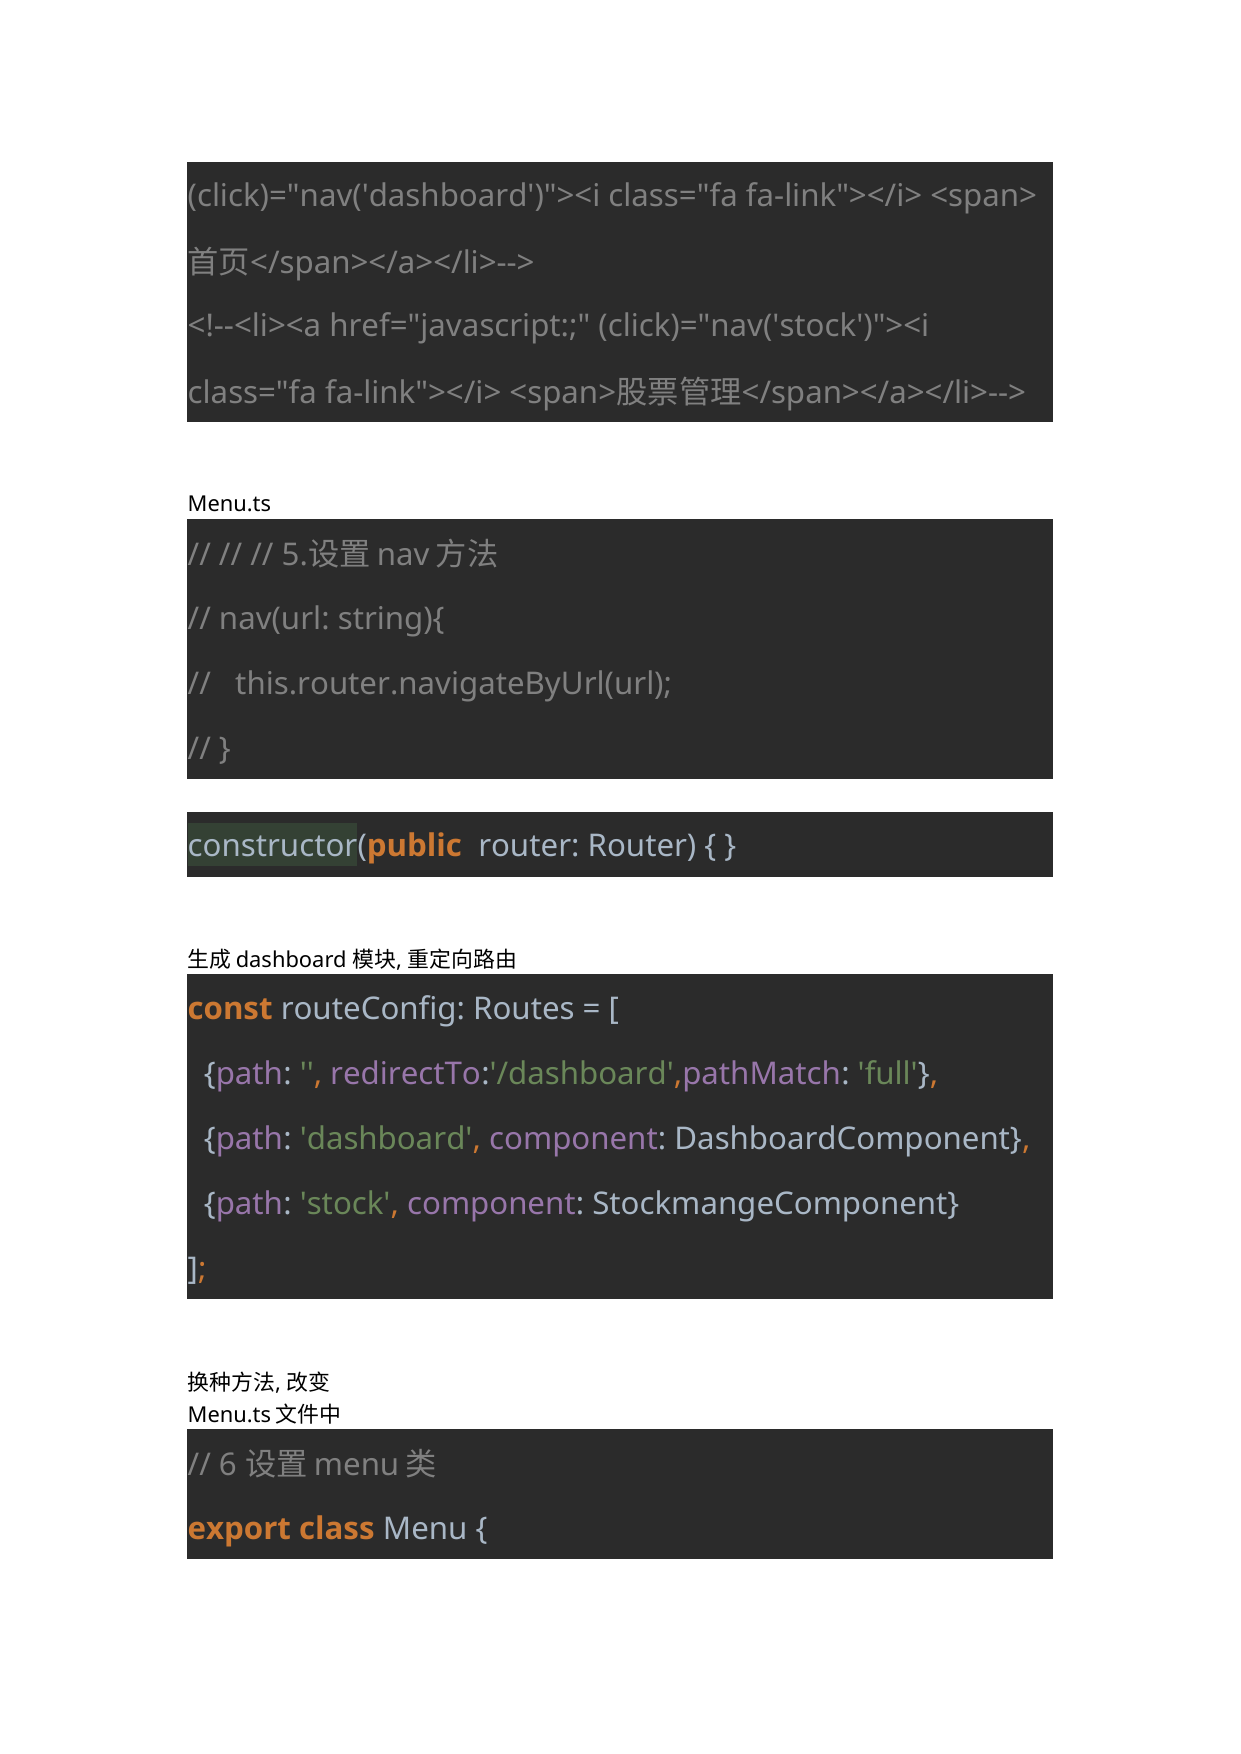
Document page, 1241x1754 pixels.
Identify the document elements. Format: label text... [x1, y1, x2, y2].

text Menu.ts文件中 [187, 1397, 1053, 1429]
text const routeConfig: Routes = [ {path: '', redirectTo:'/dashboard',pathMatch: 'full'}, {path: 'dashboard', component: DashboardComponent}, {path: 'stock', component: StockmangeComponent} ]; [187, 974, 1053, 1299]
text // // // 5.设置nav方法 // nav(url: string){ // this.router.navigateByUrl(url); // } [187, 519, 1053, 779]
text constructor(public router: Router) { } [187, 812, 1053, 877]
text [187, 1429, 1053, 1559]
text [187, 162, 1053, 422]
text 换种方法, 改变 [187, 1364, 1053, 1397]
text 生成dashboard 模块, 重定向路由 [187, 942, 1053, 974]
text Menu.ts [187, 487, 1053, 519]
